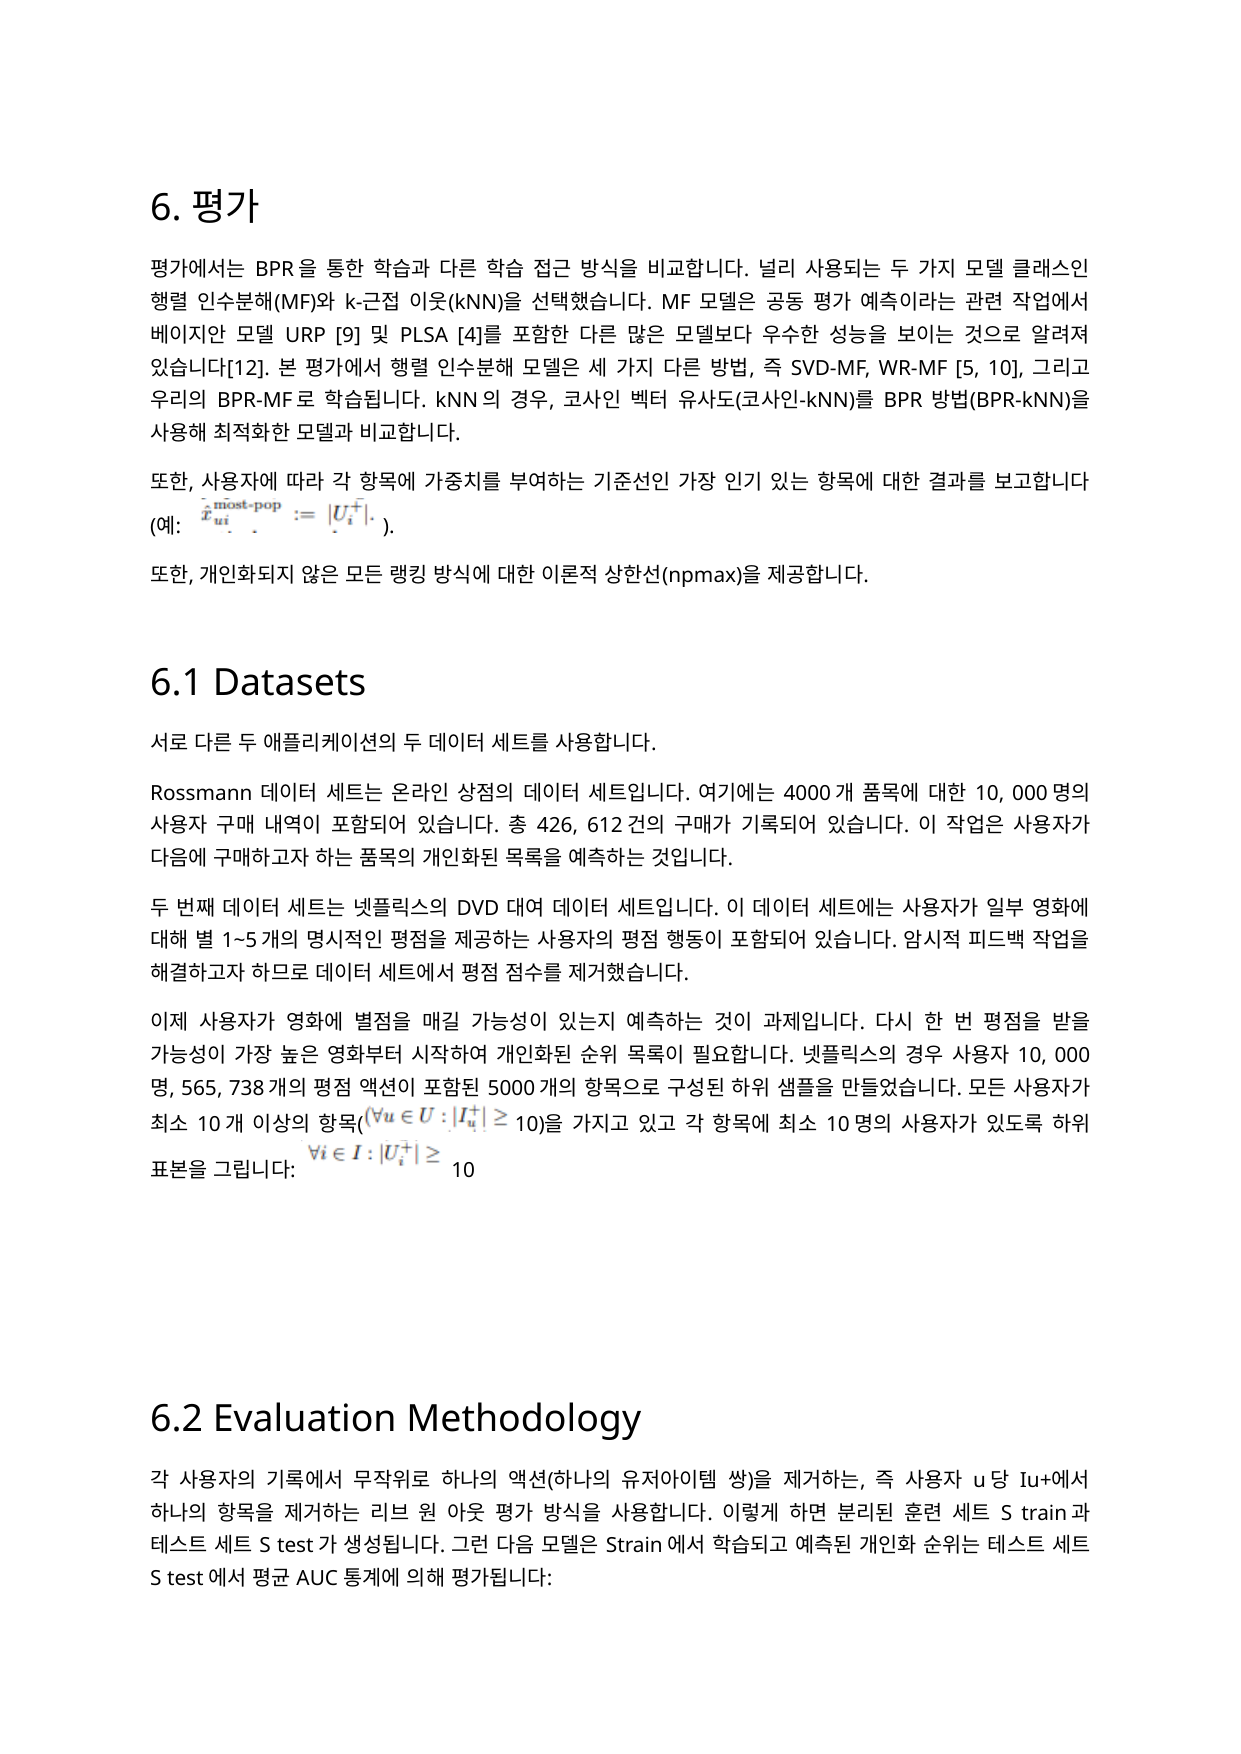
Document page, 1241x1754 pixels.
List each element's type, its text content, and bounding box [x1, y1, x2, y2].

text 두 번째 데이터 세트는 넷플릭스의 DVD 대여 데이터 세트입니다. 이 데이터 세트에는 사용자가 일부 영화에 대해 별 1~5개의 명시적인 평점을 제공하는 사용자의 평점 행동이 포함되어 있습니다. 암시적 피드백 작업을 해결하고자 하므로 데이터 세트에서 평점 점수를 제거했습니다. [150, 891, 1090, 987]
text 평가에서는 BPR을 통한 학습과 다른 학습 접근 방식을 비교합니다. 널리 사용되는 두 가지 모델 클래스인 행렬 인수분해(MF)와 k-근접 이웃(kNN)을 선택했습니다. MF 모델은 공동 평가 예측이라는 관련 작업에서 베이지안 모델 URP [9] 및 PLSA [4]를 포함한 다른 많은 모델보다 우수한 성능을 보이는 것으로 알려져 있습니다[12]. 본 평가에서 행렬 인수분해 모델은 세 가지 다른 방법, 즉 SVD-MF, WR-MF [5, 10], 그리고 우리의 BPR-MF로 학습됩니다. kNN의 경우, 코사인 벡터 유사도(코사인-kNN)를 BPR 방법(BPR-kNN)을 사용해 최적화한 모델과 비교합니다. [150, 253, 1090, 446]
text 서로 다른 두 애플리케이션의 두 데이터 세트를 사용합니다. [150, 727, 1090, 757]
text 6. 평가 [150, 177, 1090, 232]
text 6.2 Evaluation Methodology [150, 1391, 1090, 1442]
text Rossmann 데이터 세트는 온라인 상점의 데이터 세트입니다. 여기에는 4000개 품목에 대한 10, 000명의 사용자 구매 내역이 포함되어 있습니다. 총 426, 612건의 구매가 기록되어 있습니다. 이 작업은 사용자가 다음에 구매하고자 하는 품목의 개인화된 목록을 예측하는 것입니다. [150, 776, 1090, 872]
picture [301, 1140, 452, 1177]
picture [191, 498, 383, 533]
text 6.1 Datasets [150, 655, 1090, 706]
text 또한, 사용자에 따라 각 항목에 가중치를 부여하는 기준선인 가장 인기 있는 항목에 대한 결과를 보고합니다(예: ). [150, 466, 1090, 539]
text 각 사용자의 기록에서 무작위로 하나의 액션(하나의 유저아이템 쌍)을 제거하는, 즉 사용자 u당 Iu+에서 하나의 항목을 제거하는 리브 원 아웃 평가 방식을 사용합니다. 이렇게 하면 분리된 훈련 세트 S train과 테스트 세트 S test가 생성됩니다. 그런 다음 모델은 Strain에서 학습되고 예측된 개인화 순위는 테스트 세트 S test에서 평균 AUC 통계에 의해 평가됩니다: [150, 1463, 1090, 1592]
picture [363, 1103, 515, 1132]
text 또한, 개인화되지 않은 모든 랭킹 방식에 대한 이론적 상한선(npmax)을 제공합니다. [150, 558, 1090, 588]
text 이제 사용자가 영화에 별점을 매길 가능성이 있는지 예측하는 것이 과제입니다. 다시 한 번 평점을 받을 가능성이 가장 높은 영화부터 시작하여 개인화된 순위 목록이 필요합니다. 넷플릭스의 경우 사용자 10, 000명, 565, 738개의 평점 액션이 포함된 5000개의 항목으로 구성된 하위 샘플을 만들었습니다. 모든 사용자가 최소 10개 이상의 항목(10)을 가지고 있고 각 항목에 최소 10명의 사용자가 있도록 하위 표본을 그립니다: 10 [150, 1006, 1090, 1183]
